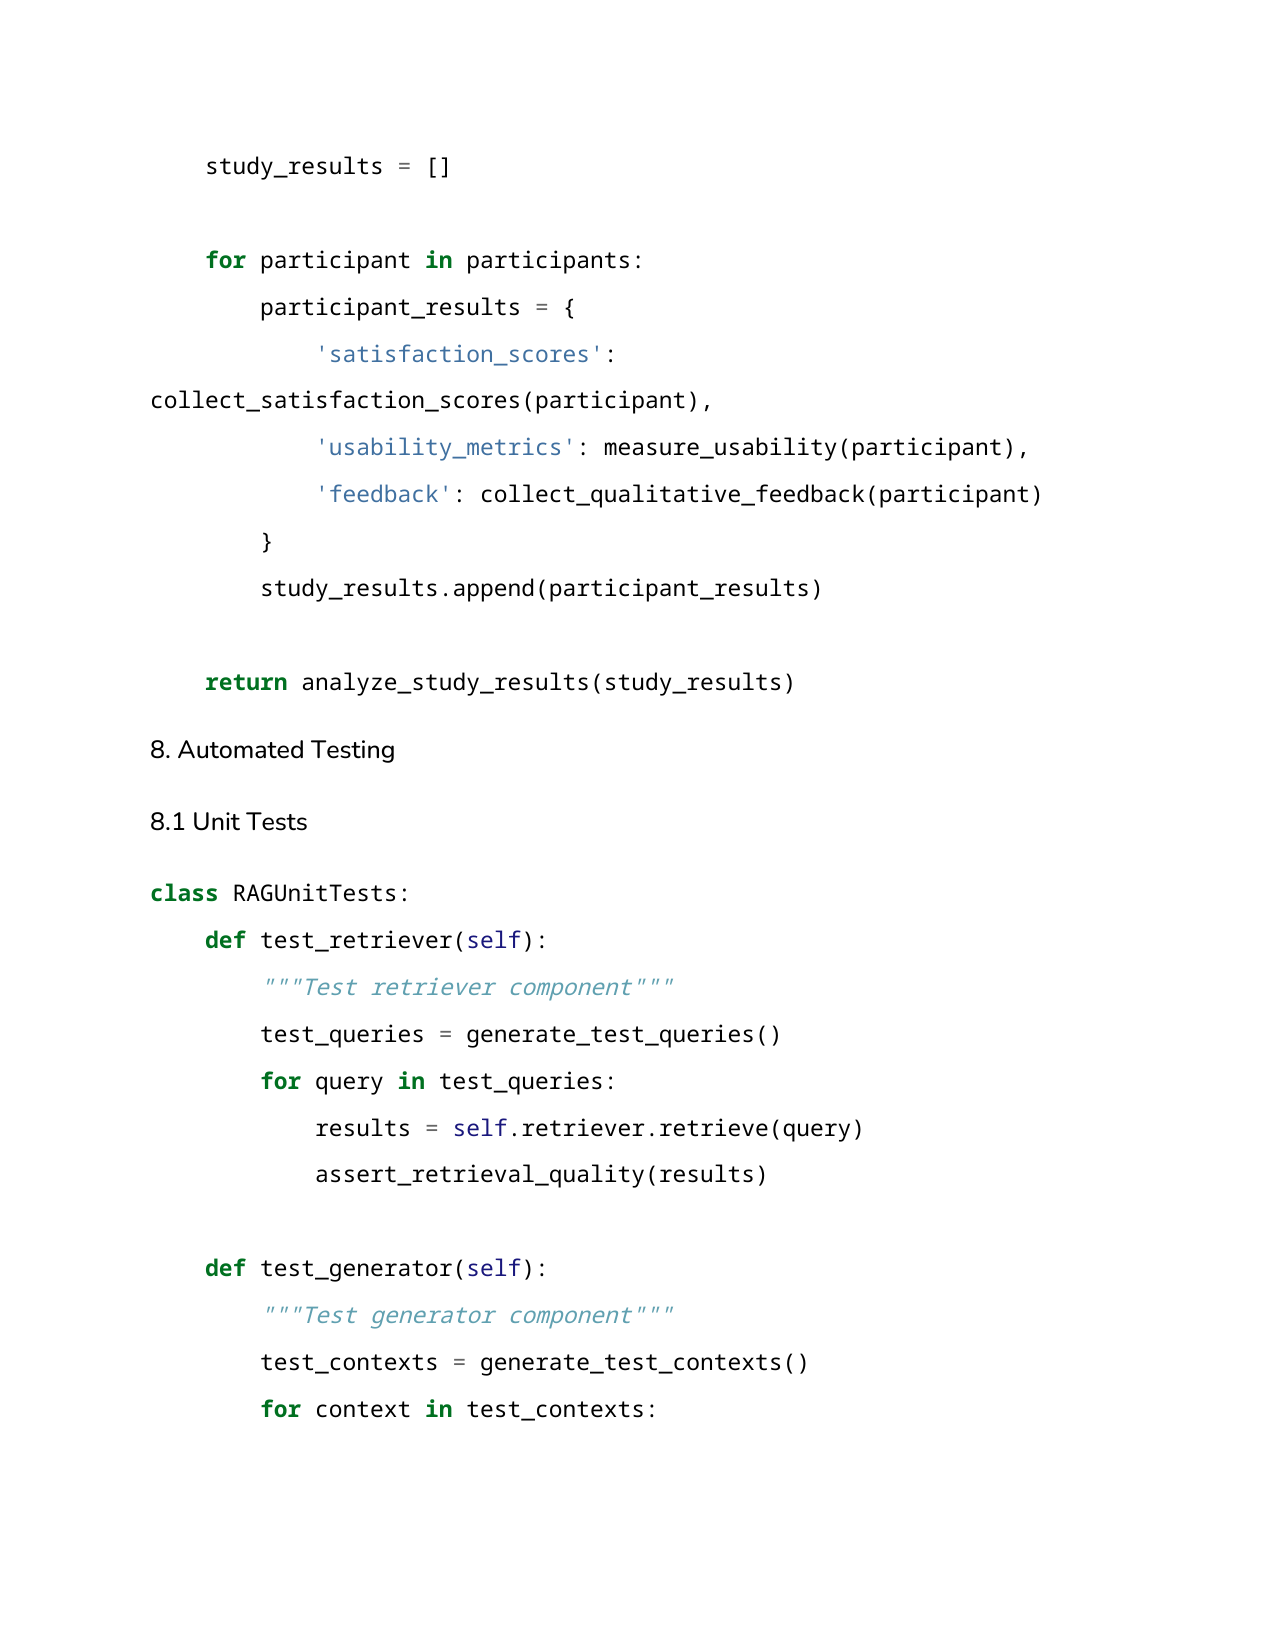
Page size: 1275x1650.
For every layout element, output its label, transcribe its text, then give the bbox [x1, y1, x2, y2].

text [150, 150, 1125, 697]
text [150, 877, 1125, 1424]
text 8. Automated Testing [150, 733, 1125, 767]
text 8.1 Unit Tests [150, 805, 1125, 839]
